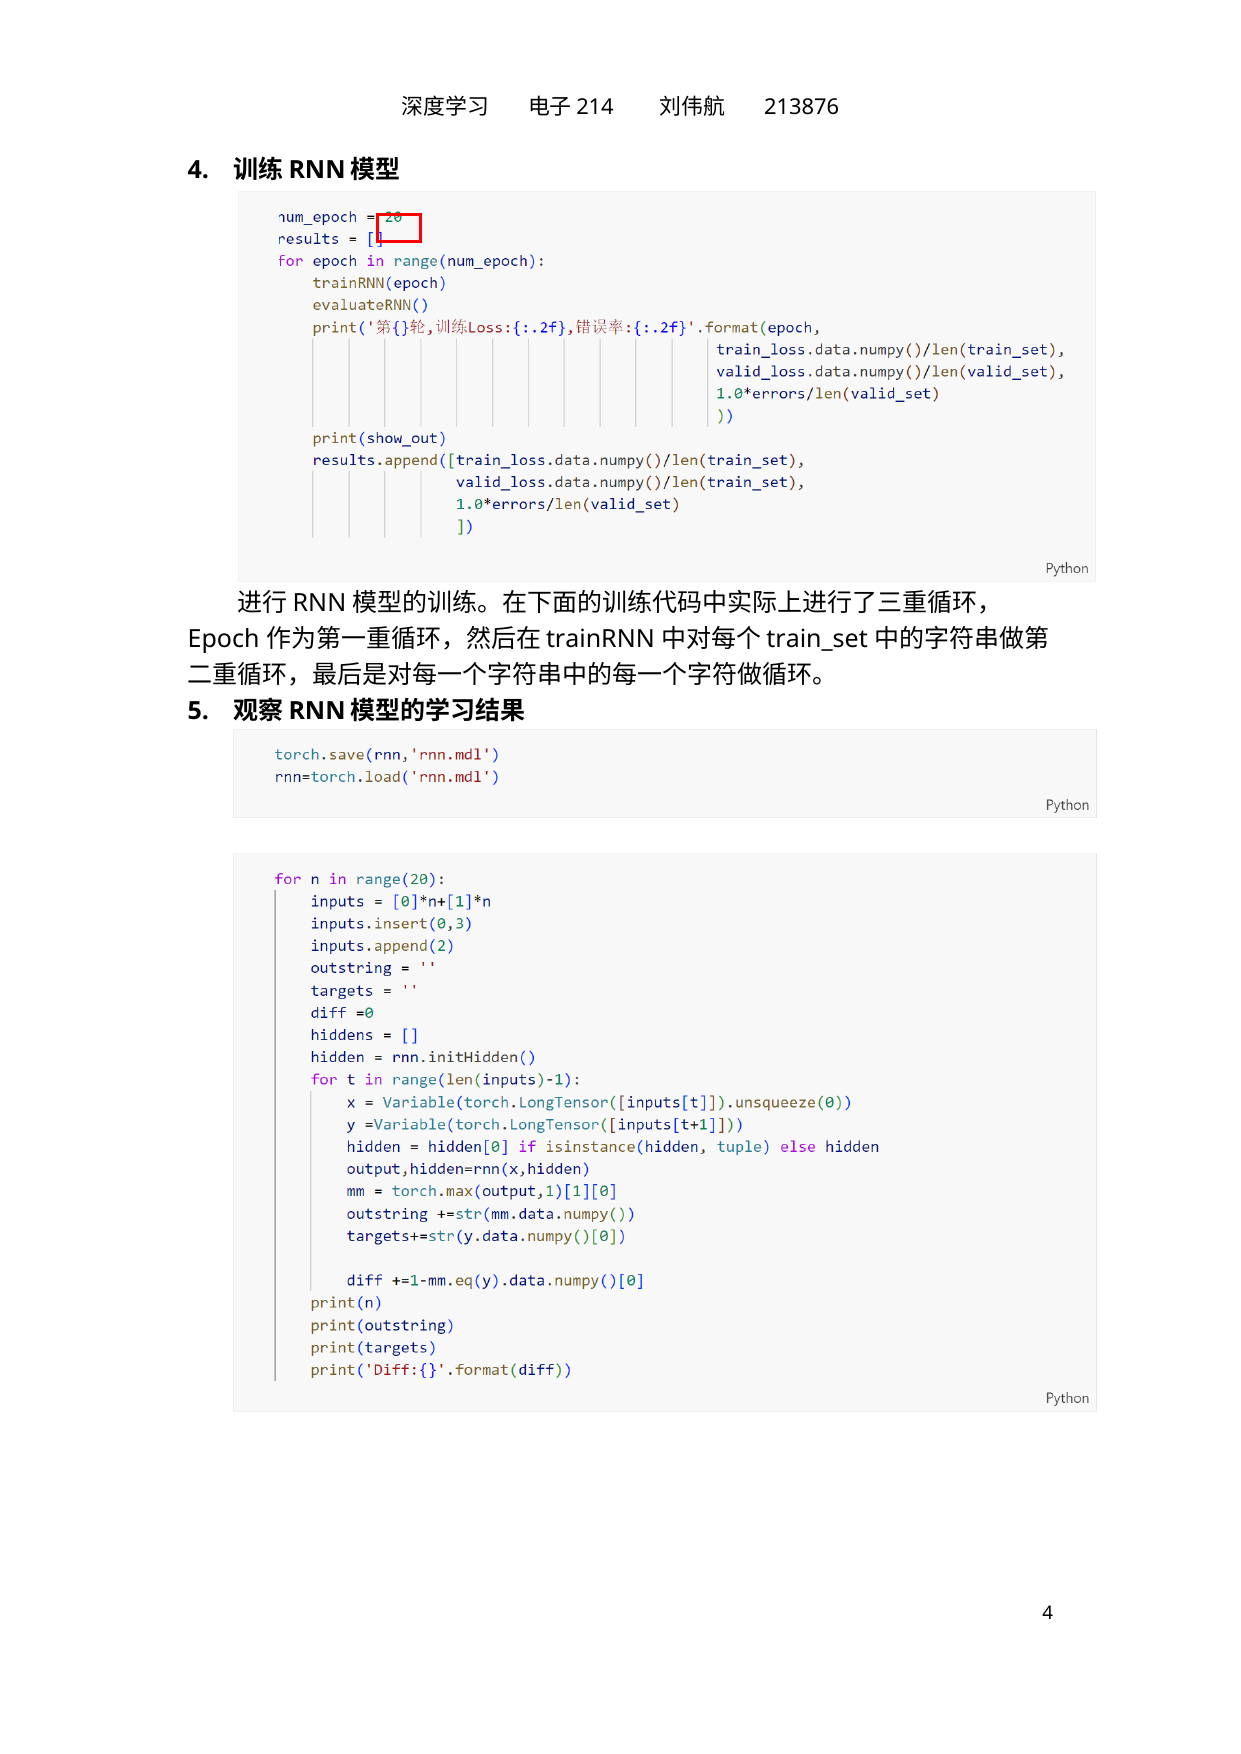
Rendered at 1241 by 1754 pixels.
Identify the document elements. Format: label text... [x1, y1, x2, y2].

picture [233, 186, 1099, 582]
text 进行RNN 模型的训练。在下面的训练代码中实际上进行了三重循环，Epoch 作为第一重循环，然后在trainRNN 中对每个train_set 中的字符串做第二重循环，最后是对每一个字符串中的每一个字符做循环。 [187, 582, 1053, 691]
picture [233, 727, 1099, 1413]
list 观察RNN模型的学习结果 [187, 691, 1053, 727]
list 训练RNN模型 [187, 150, 1053, 186]
